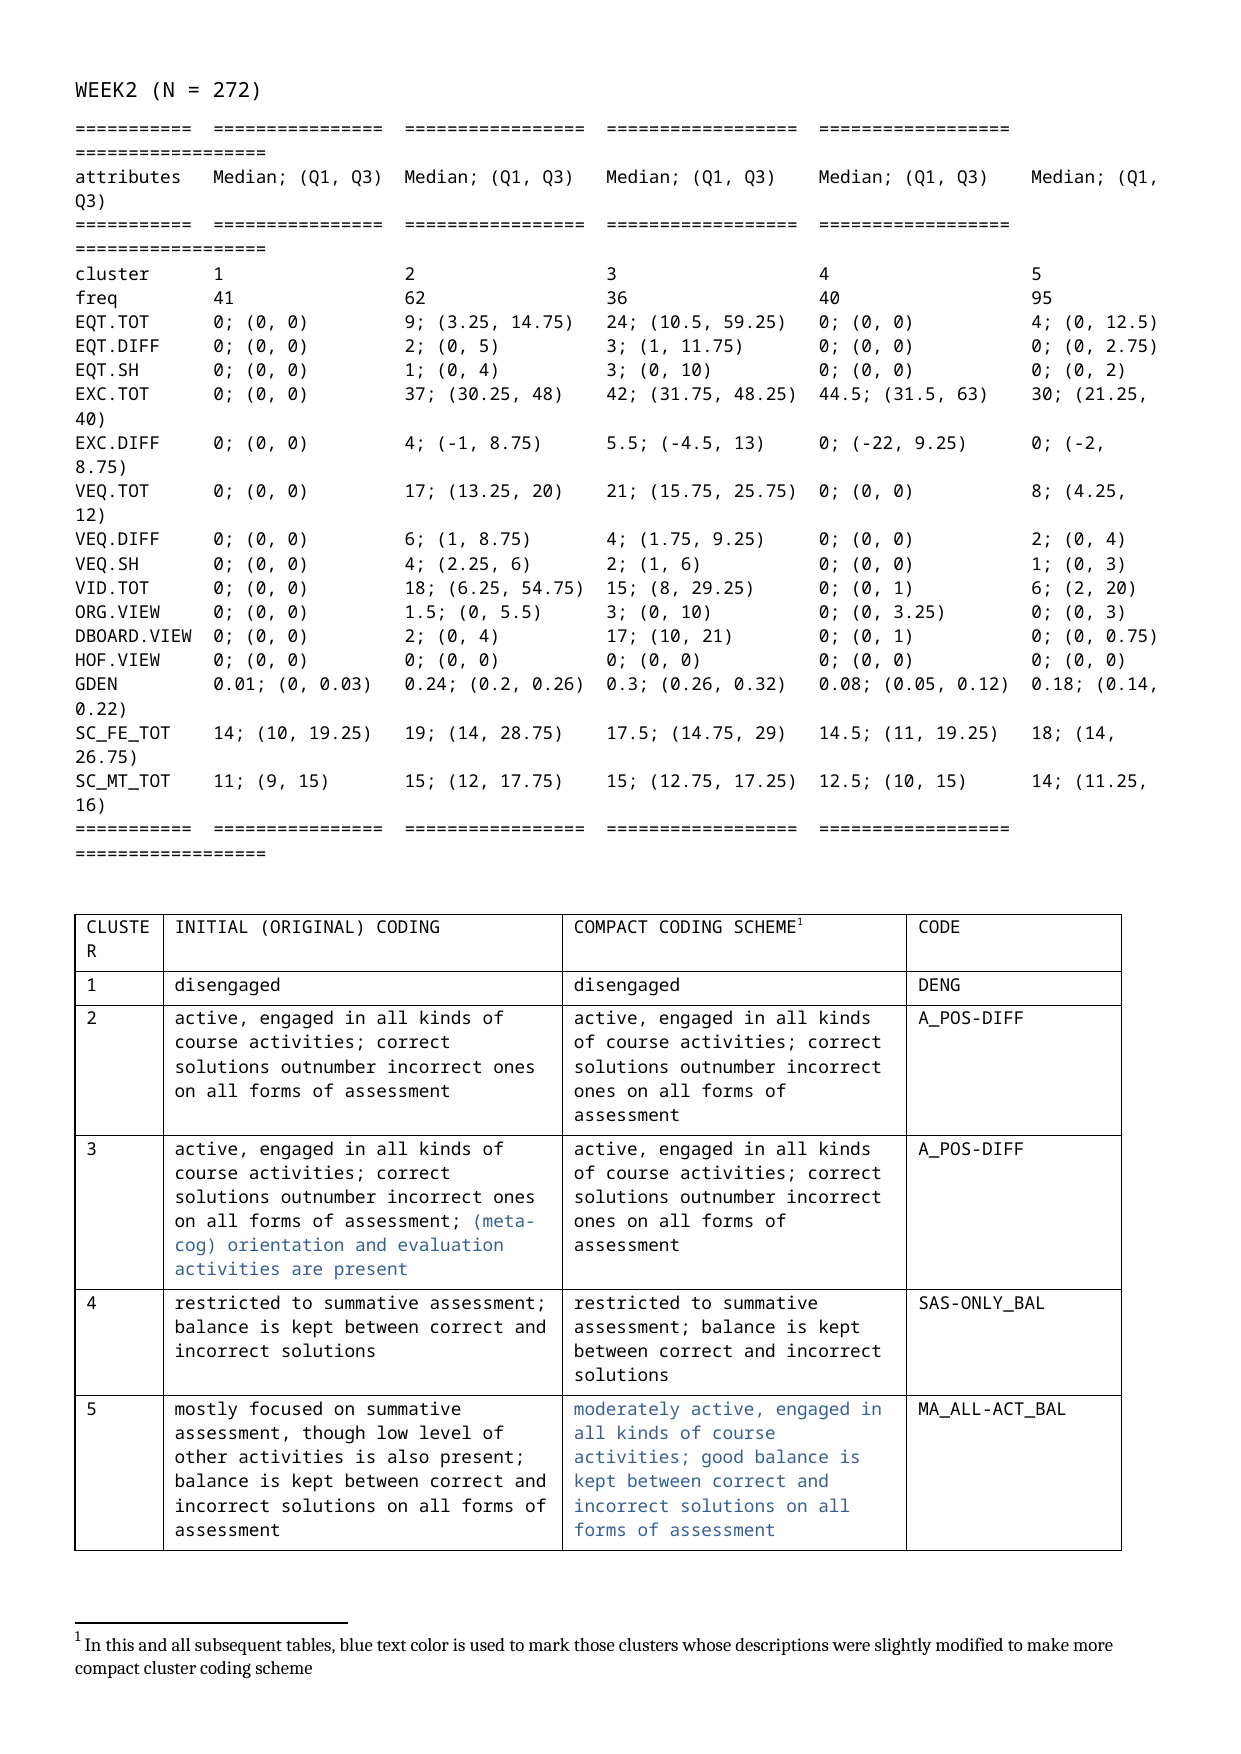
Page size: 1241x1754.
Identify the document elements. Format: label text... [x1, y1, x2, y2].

table_cell active, engaged in all kinds of course activities; correct solutions outnumber incorrect ones on all forms of assessment; (meta-cog) orientation and evaluation activities are present [164, 1136, 562, 1289]
table_cell 4 [76, 1290, 163, 1395]
table_header CLUSTER [76, 915, 163, 971]
table_cell restricted to summative assessment; balance is kept between correct and incorrect solutions [164, 1290, 562, 1395]
text DBOARD.VIEW 0; (0, 0) 2; (0, 4) 17; (10, 21) 0; (0, 1) 0; (0, 0.75) [75, 623, 1165, 648]
table_cell A_POS-DIFF [907, 1136, 1121, 1289]
text EQT.TOT 0; (0, 0) 9; (3.25, 14.75) 24; (10.5, 59.25) 0; (0, 0) 4; (0, 12.5) [75, 309, 1165, 333]
text EQT.SH 0; (0, 0) 1; (0, 4) 3; (0, 10) 0; (0, 0) 0; (0, 2) [75, 358, 1165, 382]
table_cell A_POS-DIFF [907, 1006, 1121, 1135]
text WEEK2 (N = 272) [75, 75, 1165, 103]
text =========== ================ ================= ================== ================== ================== [75, 817, 1165, 865]
text VID.TOT 0; (0, 0) 18; (6.25, 54.75) 15; (8, 29.25) 0; (0, 1) 6; (2, 20) [75, 575, 1165, 599]
table_cell disengaged [164, 972, 562, 1005]
text SC_MT_TOT 11; (9, 15) 15; (12, 17.75) 15; (12.75, 17.25) 12.5; (10, 15) 14; (11.25, 16) [75, 768, 1165, 817]
text =========== ================ ================= ================== ================== ================== [75, 116, 1165, 164]
table_cell active, engaged in all kinds of course activities; correct solutions outnumber incorrect ones on all forms of assessment [563, 1136, 906, 1289]
table_cell restricted to summative assessment; balance is kept between correct and incorrect solutions [563, 1290, 906, 1395]
text SC_FE_TOT 14; (10, 19.25) 19; (14, 28.75) 17.5; (14.75, 29) 14.5; (11, 19.25) 18; (14, 26.75) [75, 720, 1165, 768]
table_header COMPACT CODING SCHEME [563, 915, 906, 971]
table_cell 3 [76, 1136, 163, 1289]
table_cell MA_ALL-ACT_BAL [907, 1396, 1121, 1550]
table_cell moderately active, engaged in all kinds of course activities; good balance is kept between correct and incorrect solutions on all forms of assessment [563, 1396, 906, 1550]
text attributes Median; (Q1, Q3) Median; (Q1, Q3) Median; (Q1, Q3) Median; (Q1, Q3) Median; (Q1, Q3) [75, 164, 1165, 213]
text EXC.TOT 0; (0, 0) 37; (30.25, 48) 42; (31.75, 48.25) 44.5; (31.5, 63) 30; (21.25, 40) [75, 382, 1165, 430]
text cluster 1 2 3 4 5 [75, 261, 1165, 285]
table_header INITIAL (ORIGINAL) CODING [164, 915, 562, 971]
text VEQ.SH 0; (0, 0) 4; (2.25, 6) 2; (1, 6) 0; (0, 0) 1; (0, 3) [75, 551, 1165, 575]
table_cell DENG [907, 972, 1121, 1005]
text freq 41 62 36 40 95 [75, 285, 1165, 309]
text HOF.VIEW 0; (0, 0) 0; (0, 0) 0; (0, 0) 0; (0, 0) 0; (0, 0) [75, 648, 1165, 672]
text EQT.DIFF 0; (0, 0) 2; (0, 5) 3; (1, 11.75) 0; (0, 0) 0; (0, 2.75) [75, 333, 1165, 358]
table_cell 2 [76, 1006, 163, 1135]
text EXC.DIFF 0; (0, 0) 4; (-1, 8.75) 5.5; (-4.5, 13) 0; (-22, 9.25) 0; (-2, 8.75) [75, 430, 1165, 478]
table_cell 1 [76, 972, 163, 1005]
table_header CODE [907, 915, 1121, 971]
text =========== ================ ================= ================== ================== ================== [75, 213, 1165, 261]
table_cell active, engaged in all kinds of course activities; correct solutions outnumber incorrect ones on all forms of assessment [563, 1006, 906, 1135]
table_cell disengaged [563, 972, 906, 1005]
text GDEN 0.01; (0, 0.03) 0.24; (0.2, 0.26) 0.3; (0.26, 0.32) 0.08; (0.05, 0.12) 0.18; (0.14, 0.22) [75, 672, 1165, 720]
text VEQ.DIFF 0; (0, 0) 6; (1, 8.75) 4; (1.75, 9.25) 0; (0, 0) 2; (0, 4) [75, 527, 1165, 551]
text ORG.VIEW 0; (0, 0) 1.5; (0, 5.5) 3; (0, 10) 0; (0, 3.25) 0; (0, 3) [75, 599, 1165, 623]
text VEQ.TOT 0; (0, 0) 17; (13.25, 20) 21; (15.75, 25.75) 0; (0, 0) 8; (4.25, 12) [75, 478, 1165, 527]
table_cell active, engaged in all kinds of course activities; correct solutions outnumber incorrect ones on all forms of assessment [164, 1006, 562, 1135]
table_cell SAS-ONLY_BAL [907, 1290, 1121, 1395]
table_cell 5 [76, 1396, 163, 1550]
table_cell mostly focused on summative assessment, though low level of other activities is also present; balance is kept between correct and incorrect solutions on all forms of assessment [164, 1396, 562, 1550]
